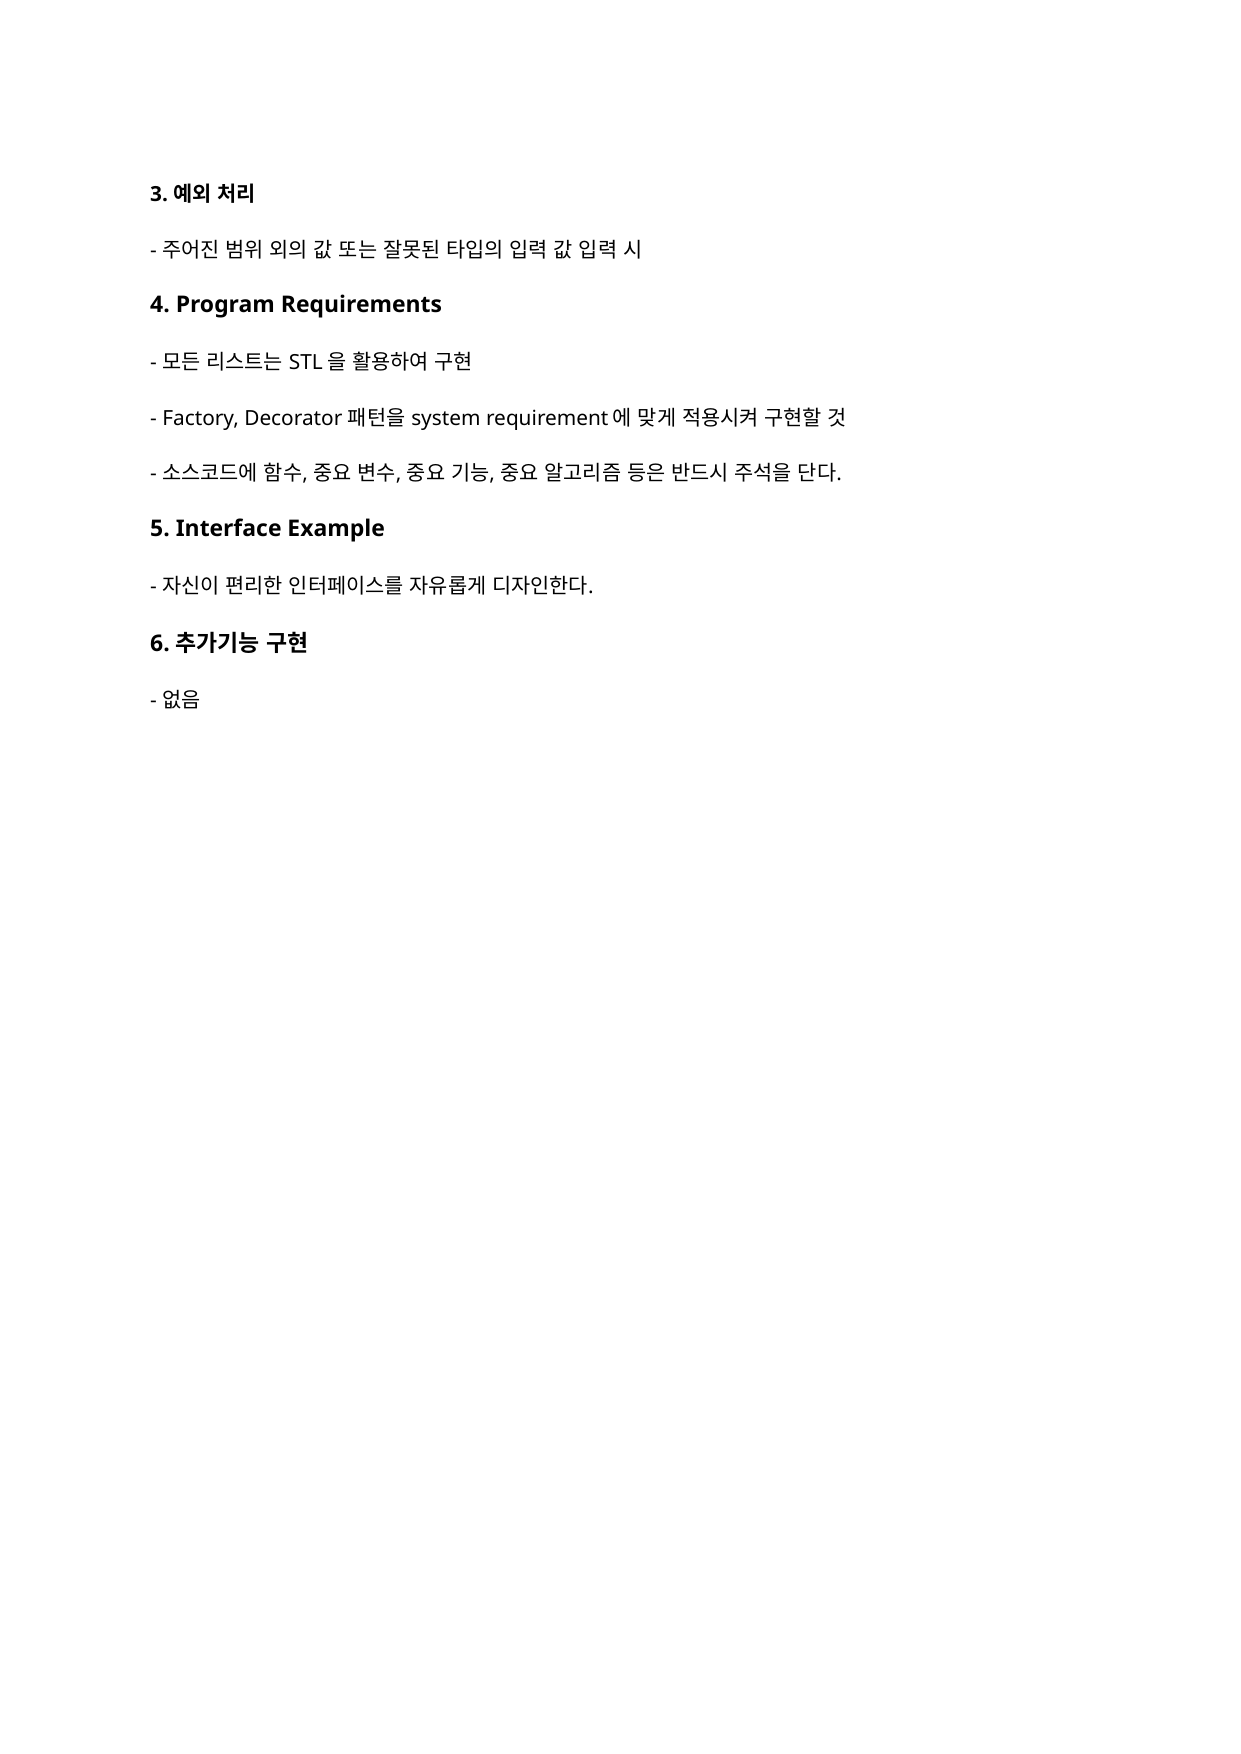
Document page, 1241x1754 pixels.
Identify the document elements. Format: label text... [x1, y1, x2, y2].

text 5. Interface Example [150, 512, 1090, 543]
text - 자신이 편리한 인터페이스를 자유롭게 디자인한다. [150, 569, 1090, 599]
text 4. Program Requirements [150, 288, 1090, 320]
text - 소스코드에 함수, 중요 변수, 중요 기능, 중요 알고리즘 등은 반드시 주석을 단다. [150, 456, 1090, 487]
text - Factory, Decorator 패턴을 system requirement에 맞게 적용시켜 구현할 것 [150, 401, 1090, 431]
text 6. 추가기능 구현 [150, 624, 1090, 658]
text 3. 예외 처리 [150, 177, 1090, 207]
text - 모든 리스트는 STL을 활용하여 구현 [150, 345, 1090, 376]
text - 주어진 범위 외의 값 또는 잘못된 타입의 입력 값 입력 시 [150, 233, 1090, 263]
text - 없음 [150, 684, 1090, 714]
